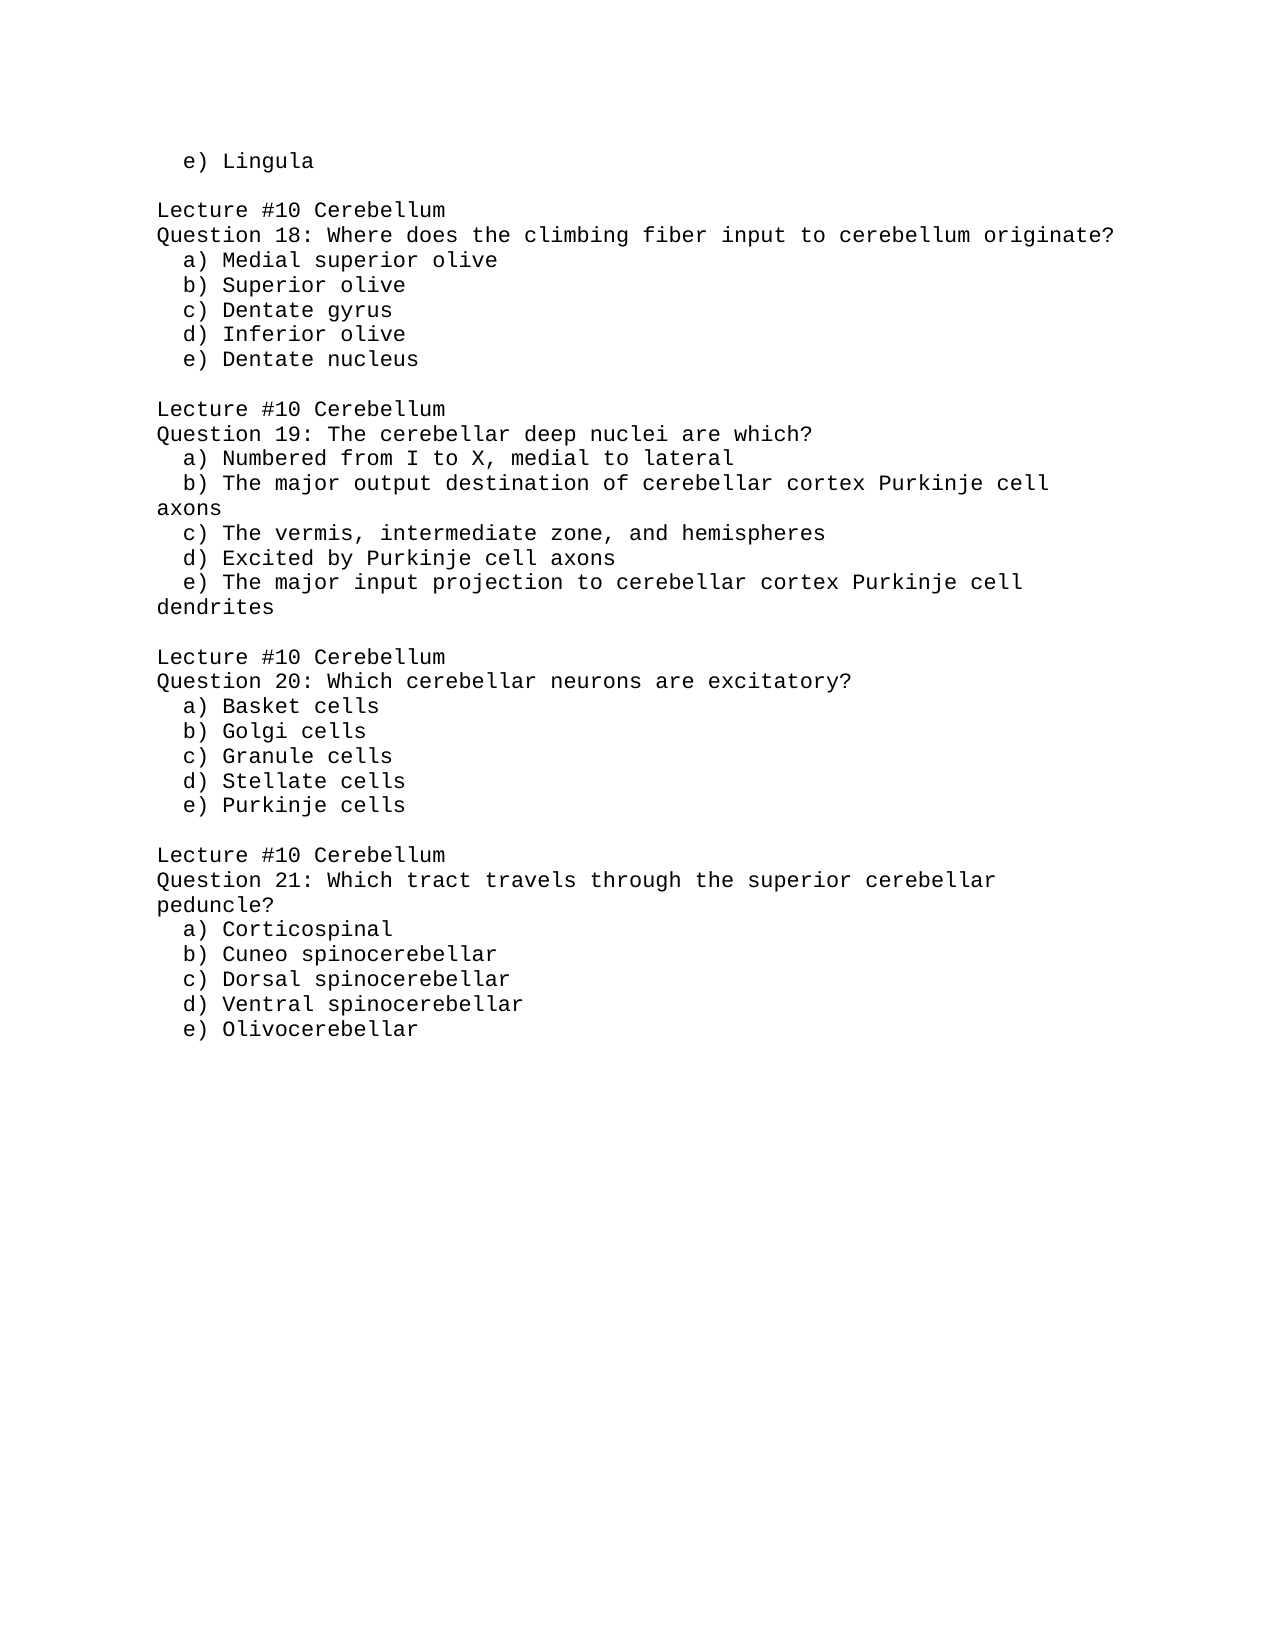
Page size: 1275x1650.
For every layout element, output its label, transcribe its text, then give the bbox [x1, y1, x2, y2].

text d) Ventral spinocerebellar [156, 993, 1118, 1018]
text d) Stellate cells [156, 770, 1118, 794]
text b) Superior olive [156, 274, 1118, 299]
text e) Olivocerebellar [156, 1018, 1118, 1042]
text e) The major input projection to cerebellar cortex Purkinje cell dendrites [156, 571, 1118, 621]
text a) Corticospinal [156, 918, 1118, 943]
text e) Purkinje cells [156, 794, 1118, 819]
text b) Golgi cells [156, 720, 1118, 745]
text e) Dentate nucleus [156, 348, 1118, 373]
text c) Dorsal spinocerebellar [156, 968, 1118, 993]
text b) The major output destination of cerebellar cortex Purkinje cell axons [156, 472, 1118, 522]
text a) Medial superior olive [156, 249, 1118, 274]
text c) Granule cells [156, 745, 1118, 770]
text Question 19: The cerebellar deep nuclei are which? [156, 423, 1118, 447]
text d) Inferior olive [156, 323, 1118, 348]
text Lecture #10 Cerebellum [156, 844, 1118, 869]
text a) Numbered from I to X, medial to lateral [156, 447, 1118, 472]
text Lecture #10 Cerebellum [156, 199, 1118, 224]
text c) The vermis, intermediate zone, and hemispheres [156, 522, 1118, 547]
text Question 20: Which cerebellar neurons are excitatory? [156, 671, 1118, 695]
text b) Cuneo spinocerebellar [156, 943, 1118, 968]
text Question 21: Which tract travels through the superior cerebellar peduncle? [156, 869, 1118, 918]
text Question 18: Where does the climbing fiber input to cerebellum originate? [156, 224, 1118, 249]
text d) Excited by Purkinje cell axons [156, 547, 1118, 571]
text a) Basket cells [156, 695, 1118, 720]
text Lecture #10 Cerebellum [156, 398, 1118, 423]
text c) Dentate gyrus [156, 299, 1118, 323]
text e) Lingula [156, 150, 1118, 175]
text Lecture #10 Cerebellum [156, 646, 1118, 671]
